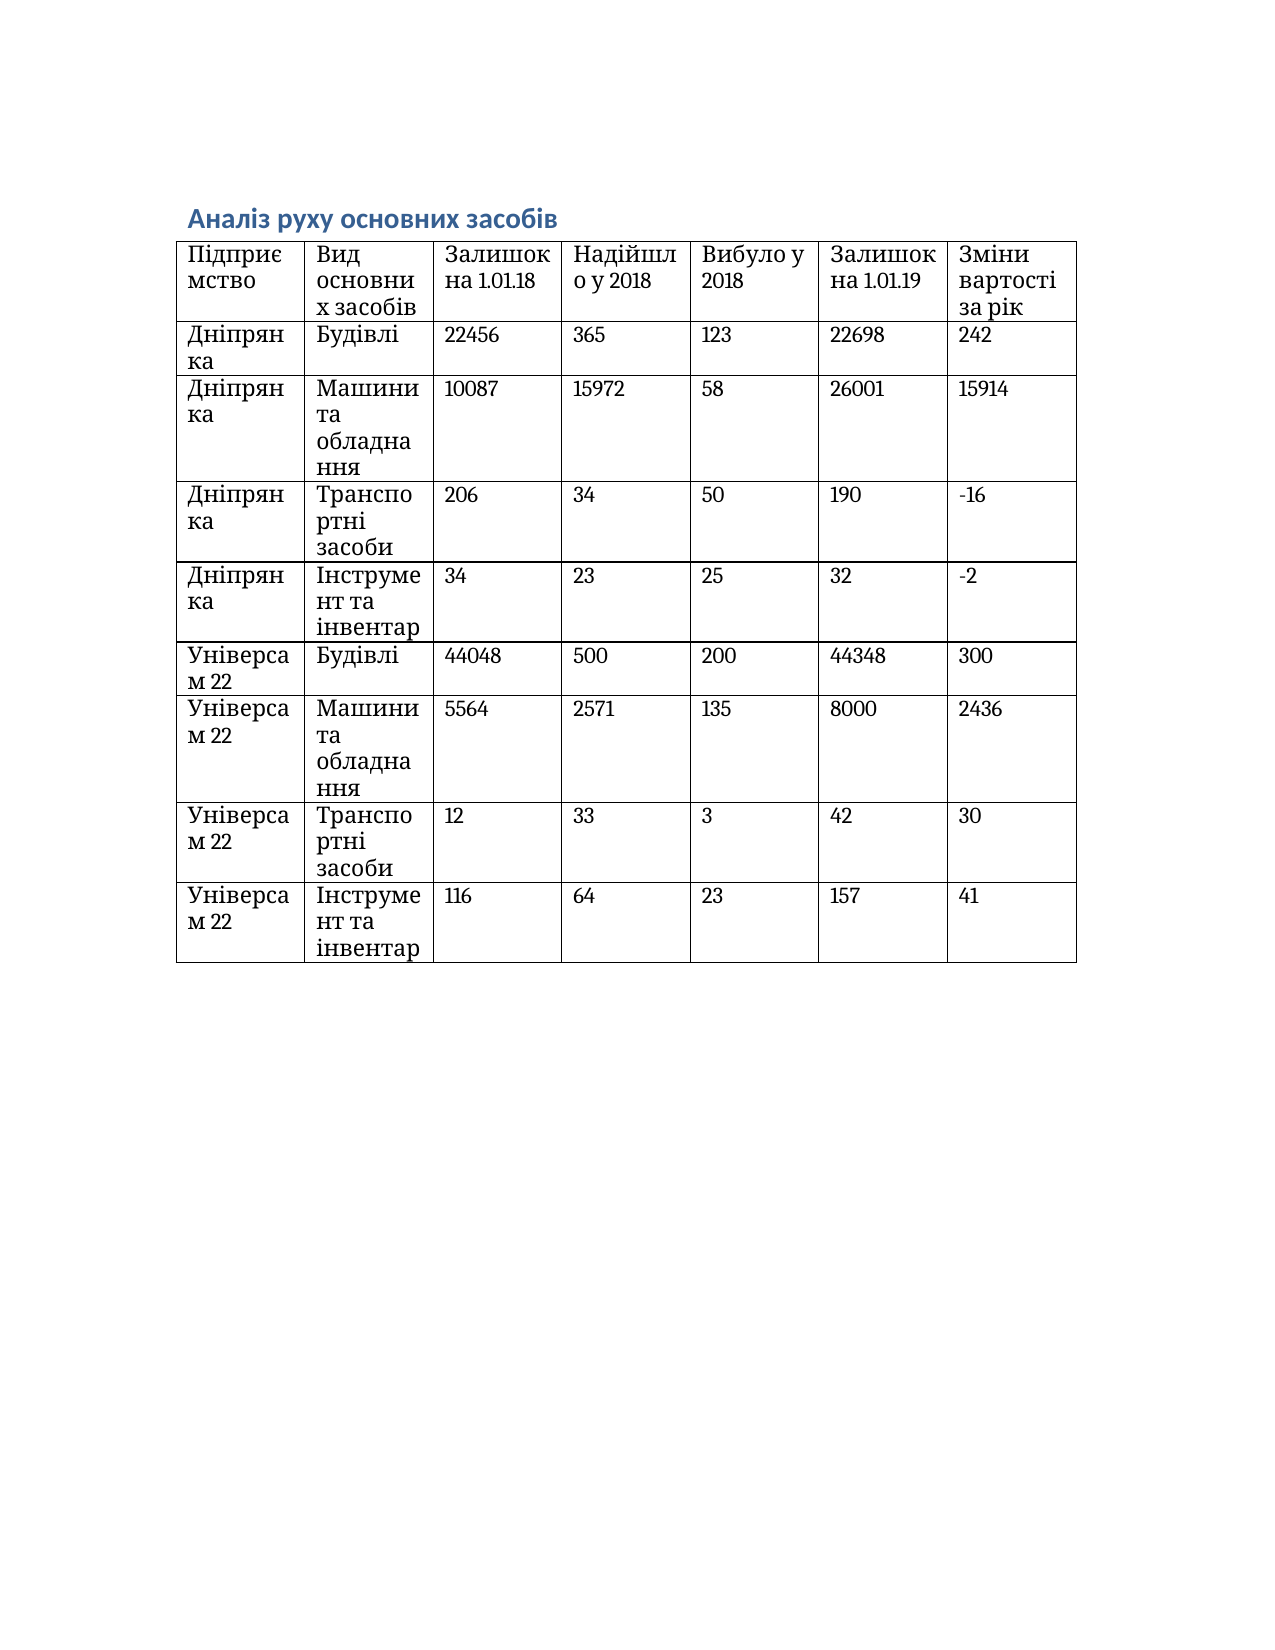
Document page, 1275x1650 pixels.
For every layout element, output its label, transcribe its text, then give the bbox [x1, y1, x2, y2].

table_header Вид основних засобів [305, 242, 433, 321]
table_cell 25 [691, 563, 818, 641]
table_cell 34 [562, 482, 690, 561]
table_cell 15972 [562, 376, 690, 481]
table_cell 200 [691, 643, 818, 695]
table_cell Будівлі [305, 643, 433, 695]
table_cell 30 [948, 803, 1076, 882]
table_cell 23 [562, 563, 690, 641]
table_header Залишок на 1.01.19 [819, 242, 947, 321]
table_cell 157 [819, 883, 947, 962]
table_cell Транспортні засоби [305, 482, 433, 561]
table_cell 23 [691, 883, 818, 962]
table_cell 44048 [434, 643, 561, 695]
table_header Залишок на 1.01.18 [434, 242, 561, 321]
table_cell Будівлі [305, 322, 433, 375]
table_cell Дніпрянка [177, 482, 304, 561]
table_cell Інструмент та інвентар [305, 563, 433, 641]
table_cell Транспортні засоби [305, 803, 433, 882]
table_cell 32 [819, 563, 947, 641]
table_cell 300 [948, 643, 1076, 695]
table_cell 2571 [562, 696, 690, 802]
table_cell 10087 [434, 376, 561, 481]
table_cell 206 [434, 482, 561, 561]
table_cell 135 [691, 696, 818, 802]
table_header Надійшло у 2018 [562, 242, 690, 321]
table_cell 116 [434, 883, 561, 962]
table_cell 42 [819, 803, 947, 882]
table_cell 3 [691, 803, 818, 882]
table_header Підприємство [177, 242, 304, 321]
table_cell 242 [948, 322, 1076, 375]
table_cell 12 [434, 803, 561, 882]
table_header Зміни вартості за рік [948, 242, 1076, 321]
table_cell 5564 [434, 696, 561, 802]
table_cell Машини та обладнання [305, 696, 433, 802]
table_cell Машини та обладнання [305, 376, 433, 481]
table_cell 190 [819, 482, 947, 561]
table_cell 22456 [434, 322, 561, 375]
table_cell 64 [562, 883, 690, 962]
table_cell 8000 [819, 696, 947, 802]
table_cell 15914 [948, 376, 1076, 481]
table_cell Дніпрянка [177, 563, 304, 641]
table_header Вибуло у 2018 [691, 242, 818, 321]
table_cell Універсам 22 [177, 643, 304, 695]
table_cell Інструмент та інвентар [305, 883, 433, 962]
table_cell Універсам 22 [177, 883, 304, 962]
table_cell Дніпрянка [177, 322, 304, 375]
table_cell 44348 [819, 643, 947, 695]
table_cell 2436 [948, 696, 1076, 802]
table_cell 50 [691, 482, 818, 561]
table_cell 58 [691, 376, 818, 481]
table_cell -2 [948, 563, 1076, 641]
table_cell 500 [562, 643, 690, 695]
table_cell -16 [948, 482, 1076, 561]
table_cell 123 [691, 322, 818, 375]
table_cell 41 [948, 883, 1076, 962]
table_cell 34 [434, 563, 561, 641]
table_cell 26001 [819, 376, 947, 481]
table_cell Дніпрянка [177, 376, 304, 481]
table_cell Універсам 22 [177, 696, 304, 802]
table_cell 33 [562, 803, 690, 882]
table_cell 365 [562, 322, 690, 375]
table_cell 22698 [819, 322, 947, 375]
table_cell Універсам 22 [177, 803, 304, 882]
subtitle Аналіз руху основних засобів [187, 200, 1087, 236]
